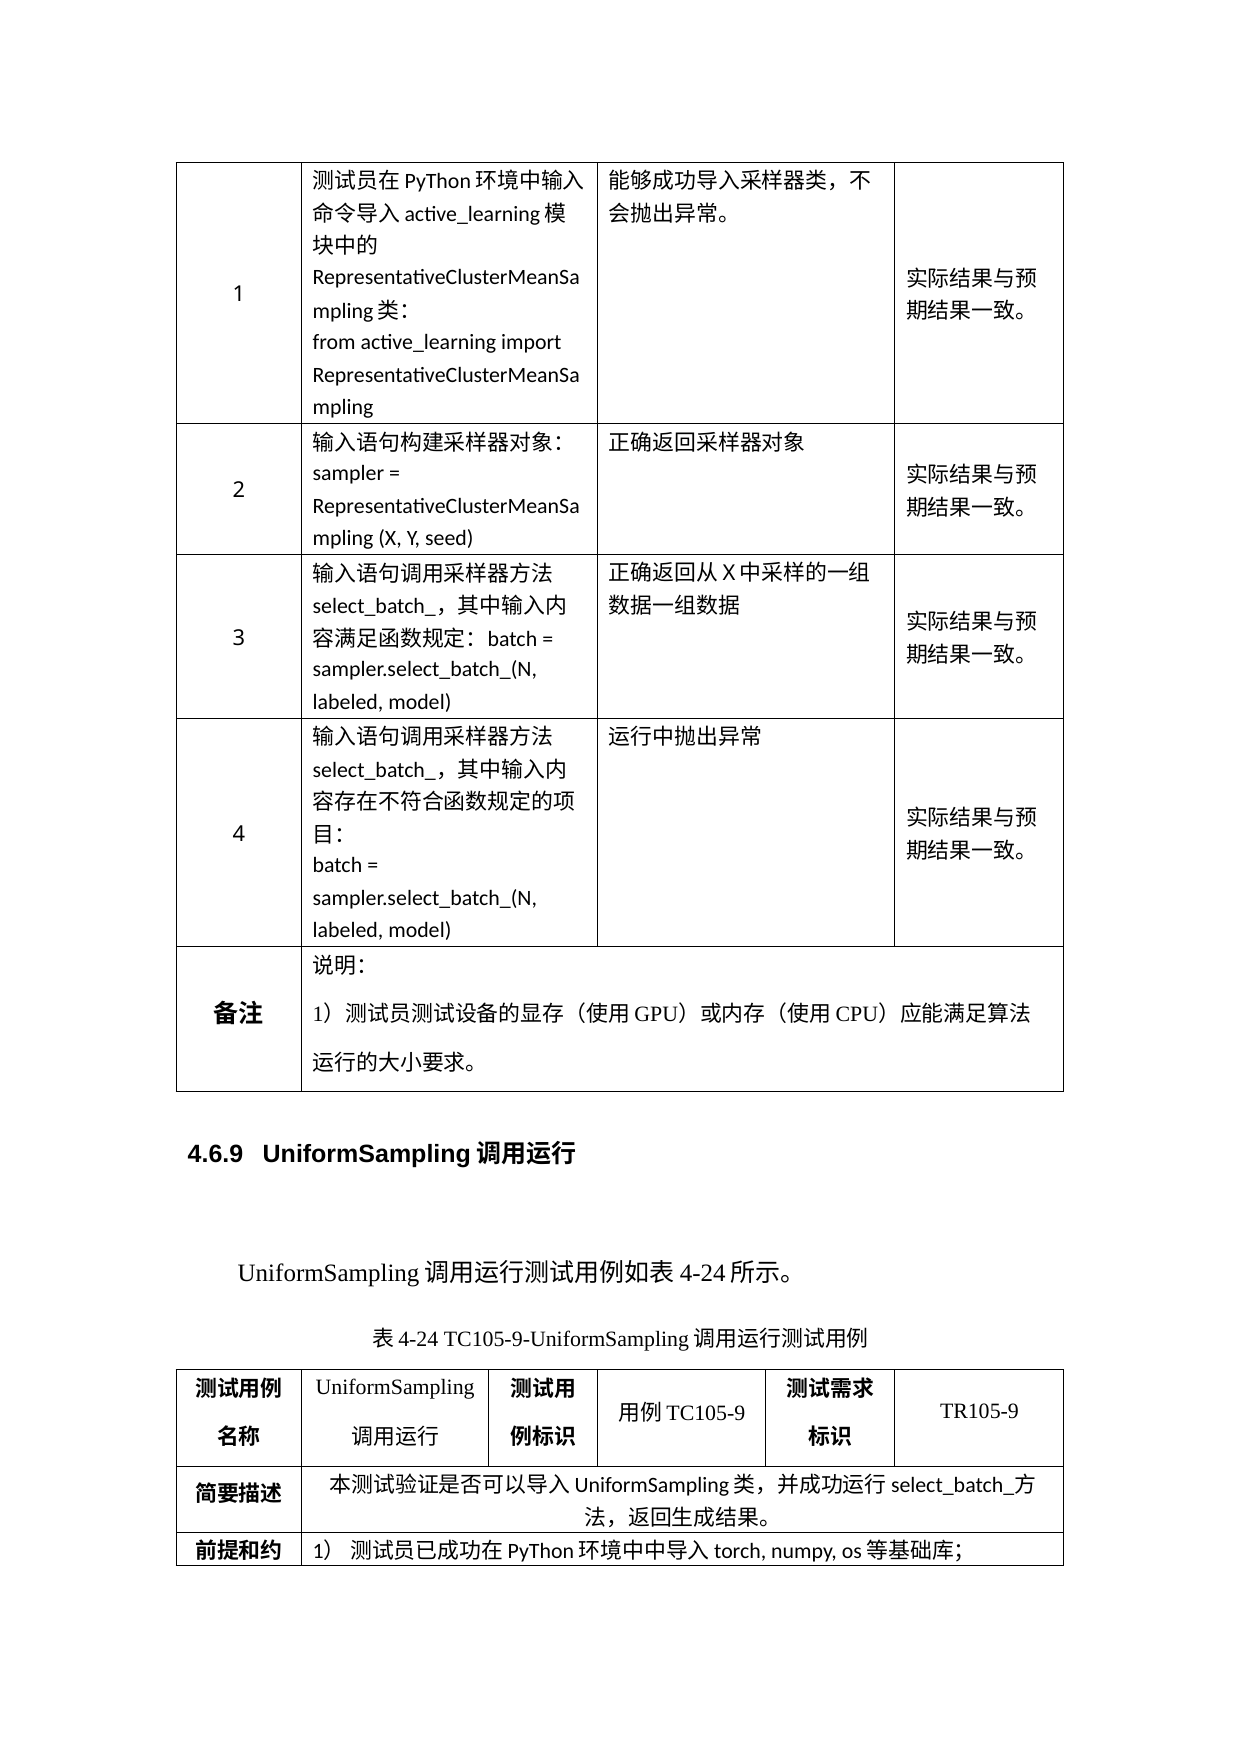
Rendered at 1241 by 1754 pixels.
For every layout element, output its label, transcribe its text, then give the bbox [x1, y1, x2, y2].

table_cell 3 [177, 555, 301, 718]
table_cell 说明： 1）测试员测试设备的显存（使用GPU）或内存（使用CPU）应能满足算法运行的大小要求。 [302, 947, 1063, 1091]
table_cell 1 [177, 163, 301, 423]
subtitle UniformSampling调用运行 [187, 1119, 1053, 1184]
table_cell 实际结果与预期结果一致。 [895, 424, 1063, 554]
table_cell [302, 1533, 1063, 1565]
table_cell 能够成功导入采样器类，不会抛出异常。 [598, 163, 894, 423]
text UniformSampling调用运行测试用例如表4-24所示。 [187, 1238, 1053, 1303]
table_header 测试用例名称 [177, 1370, 301, 1466]
table_cell 实际结果与预期结果一致。 [895, 719, 1063, 946]
table_cell 备注 [177, 947, 301, 1091]
table_cell 实际结果与预期结果一致。 [895, 163, 1063, 423]
table_cell 运行中抛出异常 [598, 719, 894, 946]
table_header 测试需求标识 [766, 1370, 894, 1466]
table_cell 本测试验证是否可以导入UniformSampling类，并成功运行select_batch_方法，返回生成结果。 [302, 1467, 1063, 1532]
table_cell 输入语句调用采样器方法select_batch_，其中输入内容满足函数规定：batch = sampler.select_batch_(N, labeled, model) [302, 555, 597, 718]
table_header 用例TC105-9 [598, 1370, 765, 1466]
text 表4-24 TC105-9-UniformSampling调用运行测试用例 [187, 1321, 1053, 1353]
table_cell 2 [177, 424, 301, 554]
table_header TR105-9 [895, 1370, 1063, 1466]
table_cell 简要描述 [177, 1467, 301, 1532]
table_cell 正确返回采样器对象 [598, 424, 894, 554]
table_cell 输入语句调用采样器方法select_batch_，其中输入内容存在不符合函数规定的项目： batch = sampler.select_batch_(N, labeled, model) [302, 719, 597, 946]
table_cell 实际结果与预期结果一致。 [895, 555, 1063, 718]
table_header UniformSampling调用运行 [302, 1370, 488, 1466]
table_cell 前提和约束 [177, 1533, 301, 1565]
table_cell 正确返回从X中采样的一组数据一组数据 [598, 555, 894, 718]
table_cell 4 [177, 719, 301, 946]
table_cell 测试员在PyThon环境中输入命令导入active_learning模块中的RepresentativeClusterMeanSampling类： from active_learning import RepresentativeClusterMeanSampling [302, 163, 597, 423]
table_cell 输入语句构建采样器对象： sampler = RepresentativeClusterMeanSampling (X, Y, seed) [302, 424, 597, 554]
table_header 测试用例标识 [489, 1370, 597, 1466]
